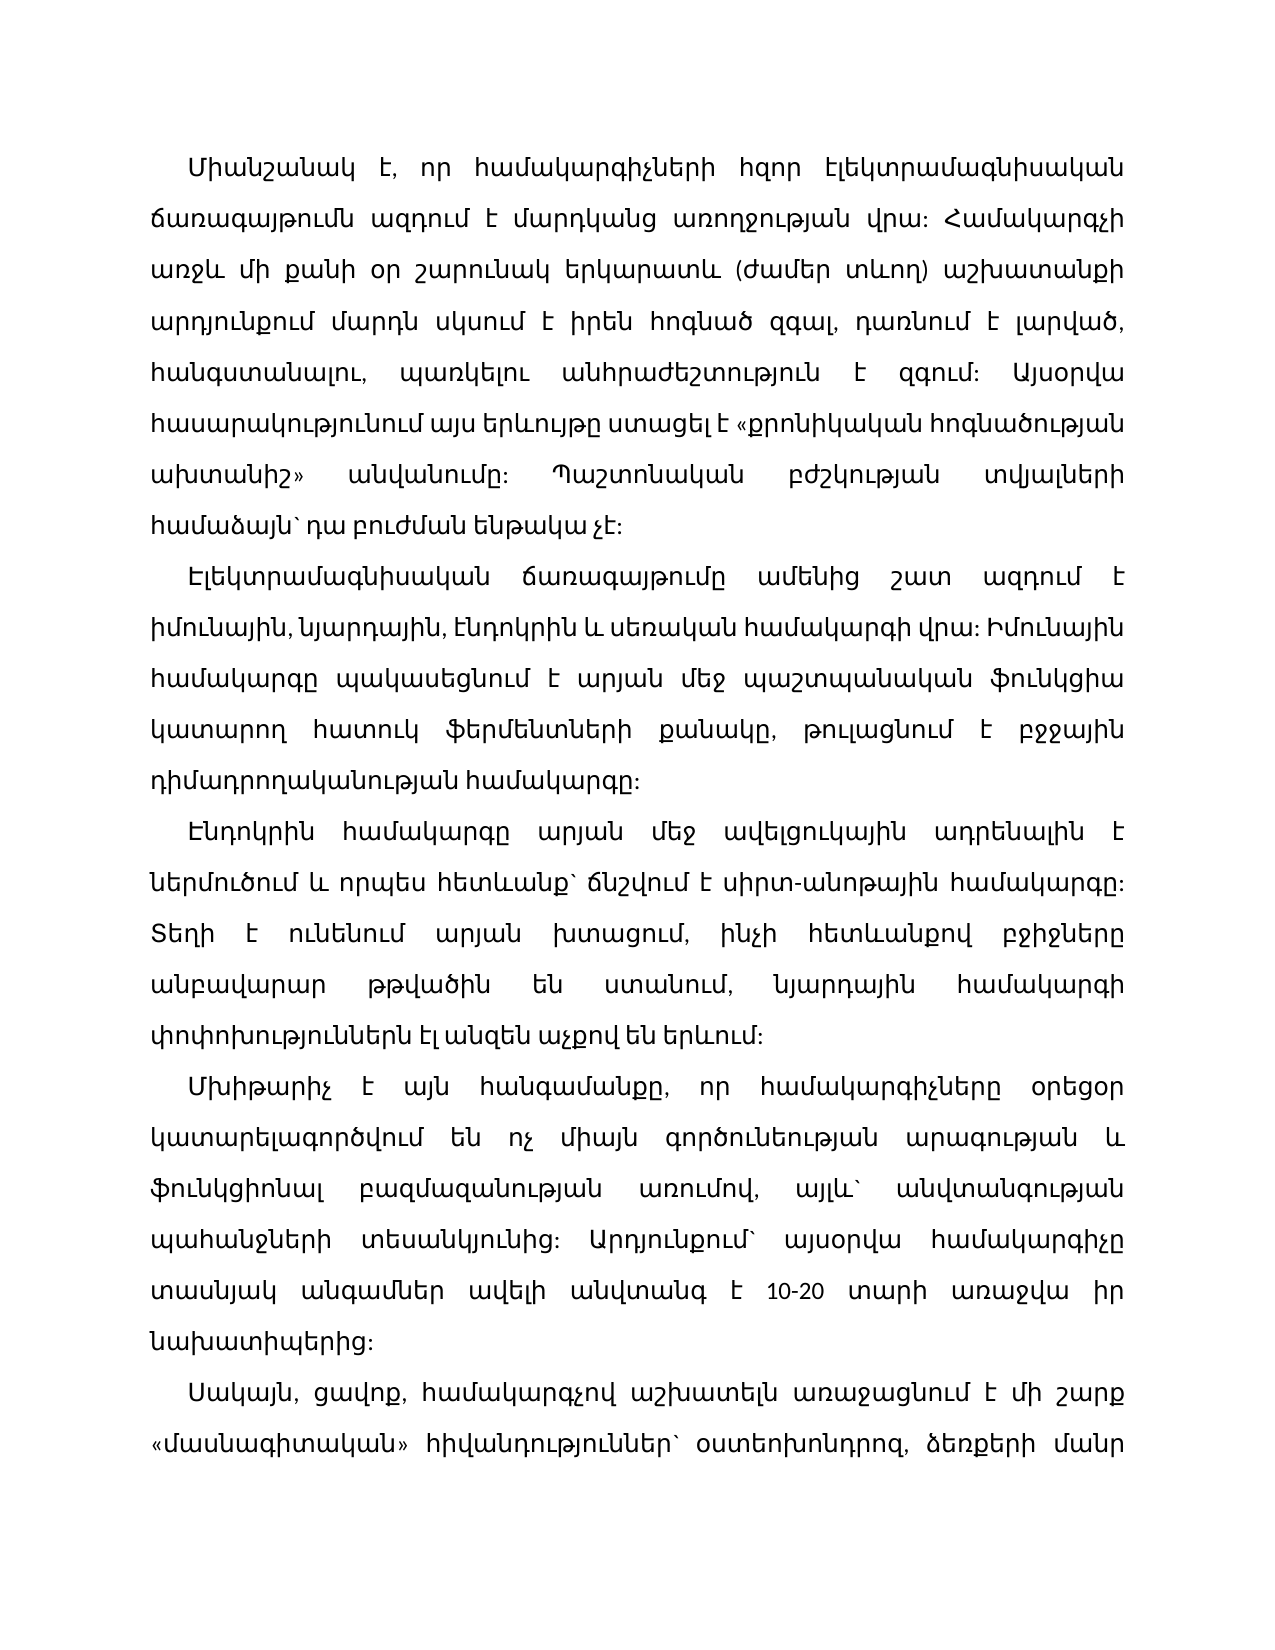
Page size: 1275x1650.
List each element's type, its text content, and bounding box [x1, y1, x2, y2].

text Էլեկտրամագնիսական ճառագայթումը ամենից շատ ազդում է իմունային, նյարդային, էնդոկրին և սեռական համակարգի վրա: Իմունային համակարգը պակասեցնում է արյան մեջ պաշտպանական ֆունկցիա կատարող հատուկ ֆերմենտների քանակը, թուլացնում է բջջային դիմադրողականության համակարգը: [150, 558, 1125, 797]
text Մխիթարիչ է այն հանգամանքը, որ համակարգիչները օրեցօր կատարելագործվում են ոչ միայն գործունեության արագության և ֆունկցիոնալ բազմազանության առումով, այլև` անվտանգության պահանջների տեսանկյունից: Արդյունքում` այսօրվա համակարգիչը տասնյակ անգամներ ավելի անվտանգ է 10-20 տարի առաջվա իր նախատիպերից: [150, 1069, 1125, 1358]
text Միանշանակ է, որ համակարգիչների հզոր էլեկտրամագնիսական ճառագայթումն ազդում է մարդկանց առողջության վրա: Համակարգչի առջև մի քանի օր շարունակ երկարատև (ժամեր տևող) աշխատանքի արդյունքում մարդն սկսում է իրեն հոգնած զգալ, դառնում է լարված, հանգստանալու, պառկելու անհրաժեշտություն է զգում: Այսօրվա հասարակությունում այս երևույթը ստացել է «քրոնիկական հոգնածության ախտանիշ» անվանումը: Պաշտոնական բժշկության տվյալների համաձայն` դա բուժման ենթակա չէ: [150, 150, 1125, 541]
text Էնդոկրին համակարգը արյան մեջ ավելցուկային ադրենալին է ներմուծում և որպես հետևանք` ճնշվում է սիրտ-անոթային համակարգը: Տեղի է ունենում արյան խտացում, ինչի հետևանքով բջիջները անբավարար թթվածին են ստանում, նյարդային համակարգի փոփոխություններն էլ անզեն աչքով են երևում: [150, 813, 1125, 1052]
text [150, 1375, 1125, 1460]
